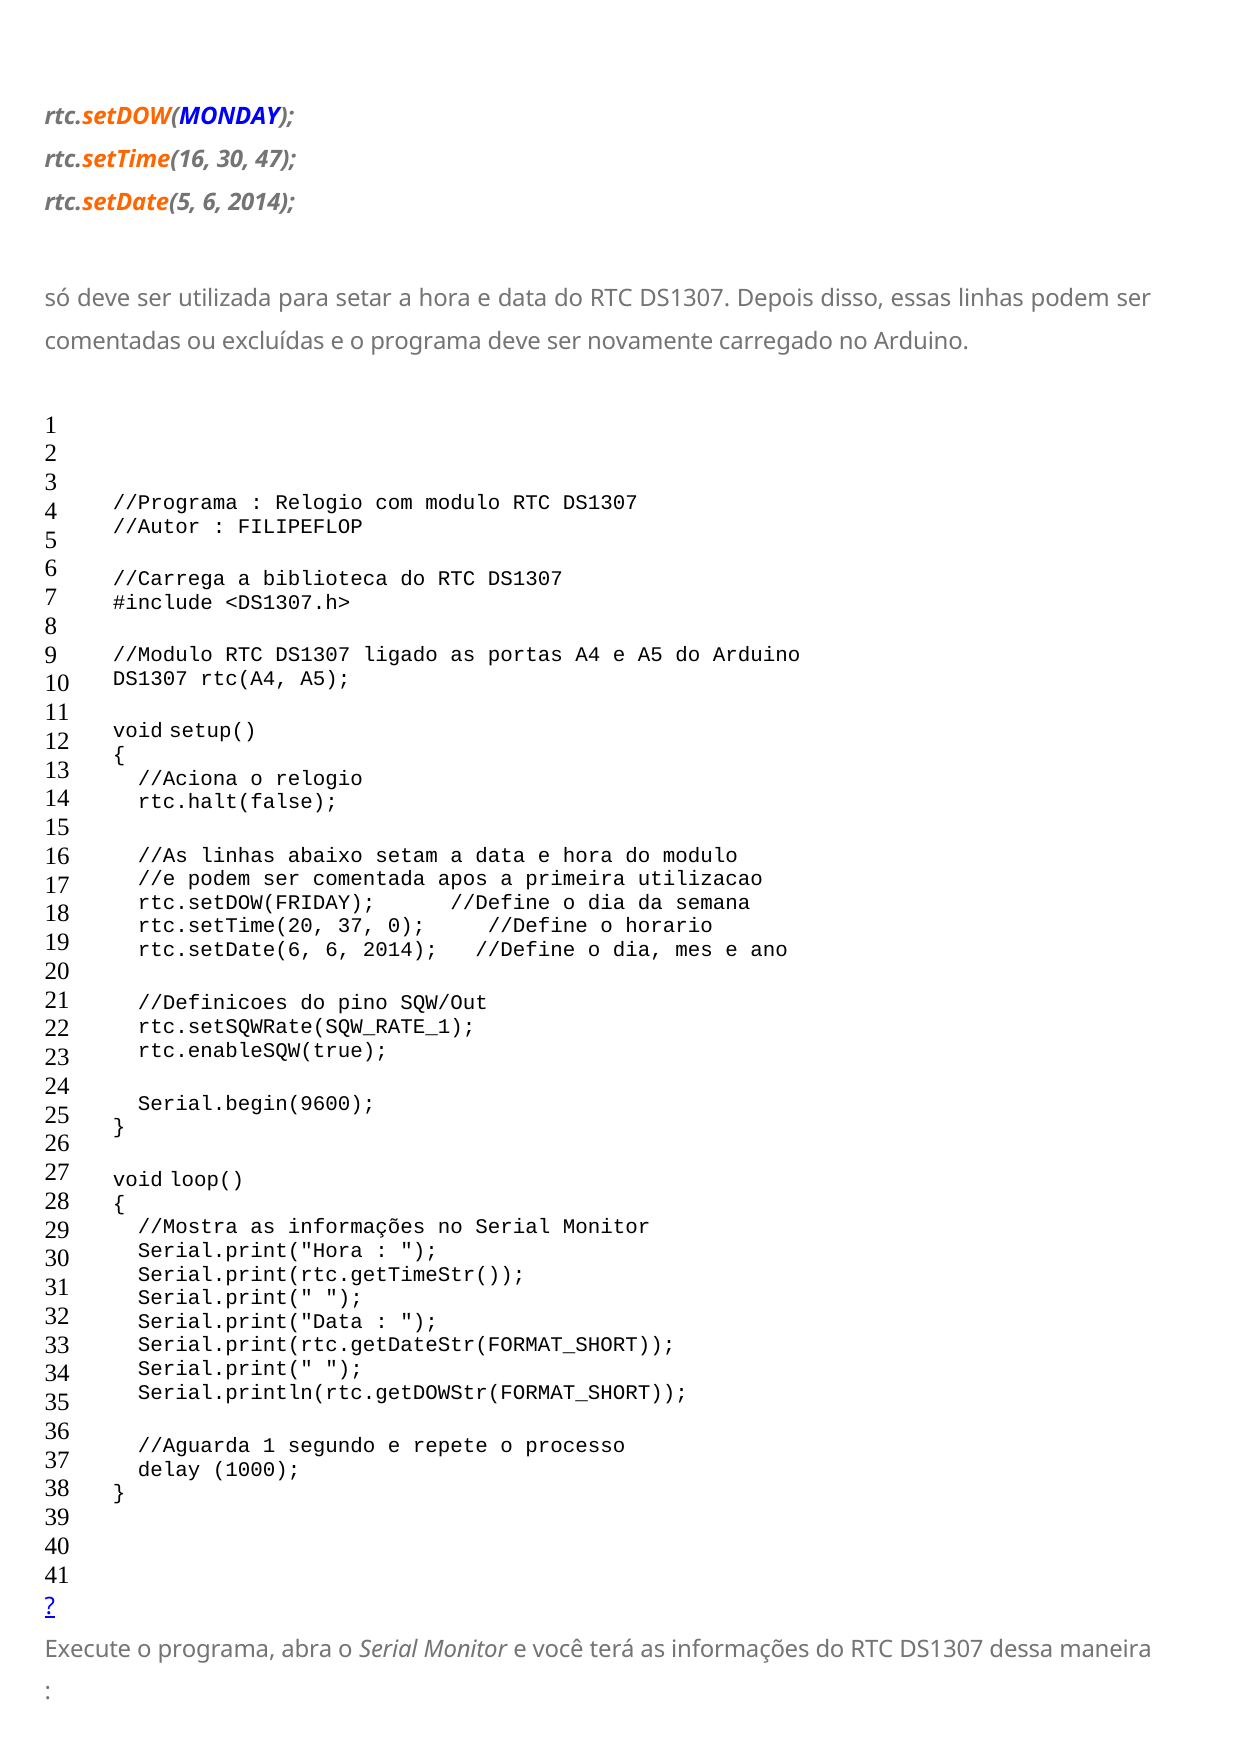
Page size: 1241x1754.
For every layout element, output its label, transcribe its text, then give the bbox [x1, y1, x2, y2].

text rtc.setDOW(MONDAY); rtc.setTime(16, 30, 47); rtc.setDate(5, 6, 2014); [44, 89, 1152, 217]
text só deve ser utilizada para setar a hora e data do RTC DS1307. Depois disso, essas linhas podem ser comentadas ou excluídas e o programa deve ser novamente carregado no Arduino. [44, 271, 1152, 356]
table_header //Programa : Relogio com modulo RTC DS1307 //Autor : FILIPEFLOP //Carrega a biblioteca do RTC DS1307 #include <DS1307.h> //Modulo RTC DS1307 ligado as portas A4 e A5 do Arduino DS1307 rtc(A4, A5); void setup() { //Aciona o relogio rtc.halt(false); //As linhas abaixo setam a data e hora do modulo //e podem ser comentada apos a primeira utilizacao rtc.setDOW(FRIDAY); //Define o dia da semana rtc.setTime(20, 37, 0); //Define o horario rtc.setDate(6, 6, 2014); //Define o dia, mes e ano //Definicoes do pino SQW/Out rtc.setSQWRate(SQW_RATE_1); rtc.enableSQW(true); Serial.begin(9600); } void loop() { //Mostra as informações no Serial Monitor Serial.print("Hora : "); Serial.print(rtc.getTimeStr()); Serial.print(" "); Serial.print("Data : "); Serial.print(rtc.getDateStr(FORMAT_SHORT)); Serial.print(" "); Serial.println(rtc.getDOWStr(FORMAT_SHORT)); //Aguarda 1 segundo e repete o processo delay (1000); } [113, 410, 1240, 1588]
text Execute o programa, abra o Serial Monitor e você terá as informações do RTC DS1307 dessa maneira : [44, 1621, 1152, 1707]
table_header 1 2 3 4 5 6 7 8 9 10 11 12 13 14 15 16 17 18 19 20 21 22 23 24 25 26 27 28 29 30 31 32 33 34 35 36 37 38 39 40 41 [44, 410, 113, 1588]
text ? [44, 1588, 1152, 1621]
